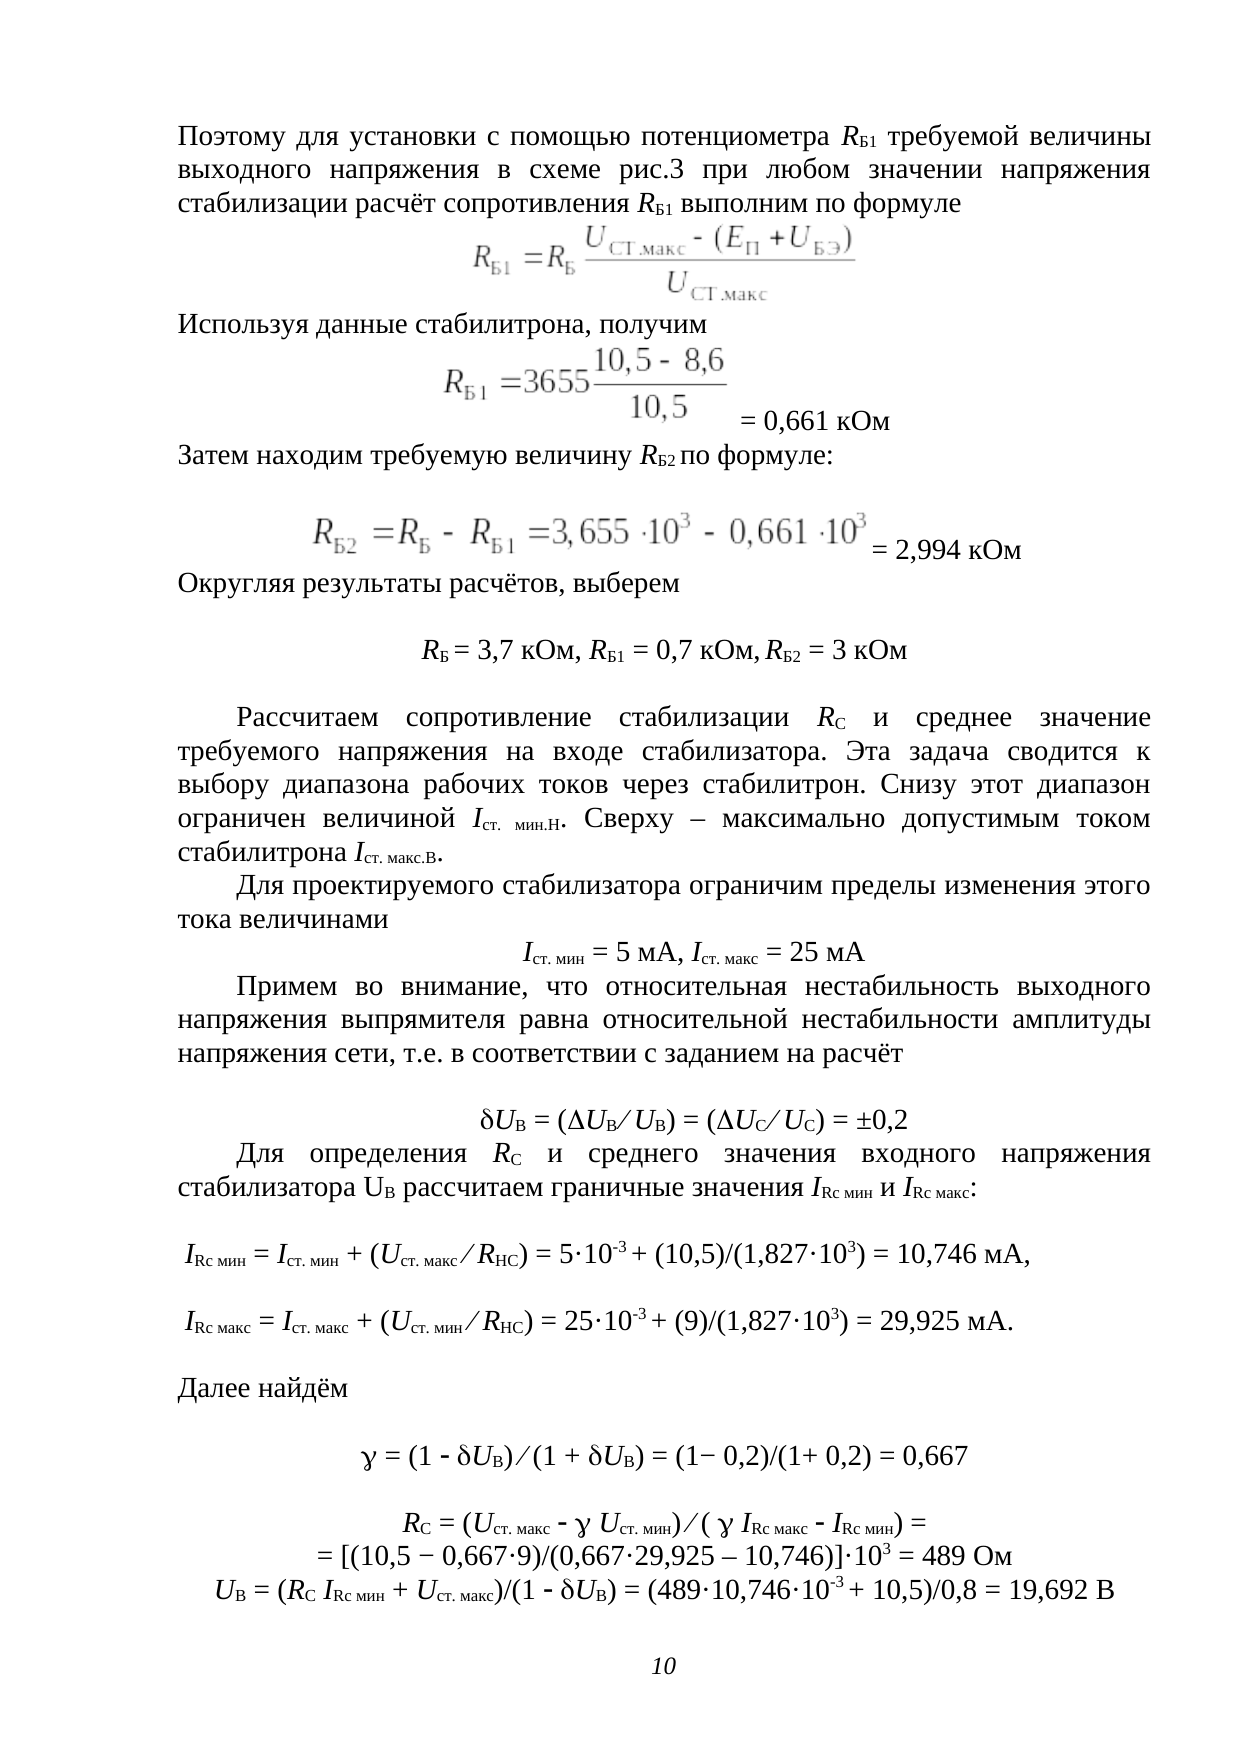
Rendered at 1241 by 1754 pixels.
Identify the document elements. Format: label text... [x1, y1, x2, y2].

text Для проектируемого стабилизатора ограничим пределы изменения этого тока величинами [177, 867, 1152, 934]
text UВ = (UВ UВ) = (UС UС) = ±0,2 [177, 1102, 1152, 1136]
text Далее найдём [177, 1371, 1152, 1404]
text = 0,661 кОм [177, 340, 1152, 437]
text IRc макс = Iст. макс + (Uст. мин RНС) = 25·10-3 + (9)/(1,827·103) = 29,925 мА. [177, 1303, 1152, 1337]
text IRc мин = Iст. мин + (Uст. макс RНС) = 5·10-3 + (10,5)/(1,827·103) = 10,746 мА, [177, 1236, 1152, 1270]
text Используя данные стабилитрона, получим [177, 306, 1152, 340]
text Округляя результаты расчётов, выберем [177, 565, 1152, 599]
text = (1 UВ) (1 + UВ) = (1− 0,2)/(1+ 0,2) = 0,667 [177, 1438, 1152, 1471]
text UВ = (RС IRc мин + Uст. макс)/(1 UВ) = (489·10,746·10-3 + 10,5)/0,8 = 19,692 В [177, 1572, 1152, 1606]
text Для определения RС и среднего значения входного напряжения стабилизатора UВ рассчитаем граничные значения IRc мин и IRc макс: [177, 1136, 1152, 1203]
text Поэтому для установки с помощью потенциометра RБ1 требуемой величины выходного напряжения в схеме рис.3 при любом значении напряжения стабилизации расчёт сопротивления RБ1 выполним по формуле [177, 118, 1152, 219]
text Iст. мин = 5 мА, Iст. макс = 25 мА [177, 934, 1152, 968]
text RБ = 3,7 кОм, RБ1 = 0,7 кОм, RБ2 = 3 кОм [177, 632, 1152, 666]
text Затем находим требуемую величину RБ2 по формуле: [177, 437, 1152, 470]
text = [(10,5 − 0,667·9)/(0,667·29,925 – 10,746)]·103 = 489 Ом [177, 1538, 1152, 1572]
text = 2,994 кОм [177, 504, 1152, 565]
text Примем во внимание, что относительная нестабильность выходного напряжения выпрямителя равна относительной нестабильности амплитуды напряжения сети, т.е. в соответствии с заданием на расчёт [177, 968, 1152, 1068]
text Рассчитаем сопротивление стабилизации RС и среднее значение требуемого напряжения на входе стабилизатора. Эта задача сводится к выбору диапазона рабочих токов через стабилитрон. Снизу этот диапазон ограничен величиной Iст. мин.Н. Сверху – максимально допустимым током стабилитрона Iст. макс.В. [177, 699, 1152, 867]
text RС = (Uст. макс Uст. мин) ( IRc макс IRc мин) = [177, 1505, 1152, 1538]
